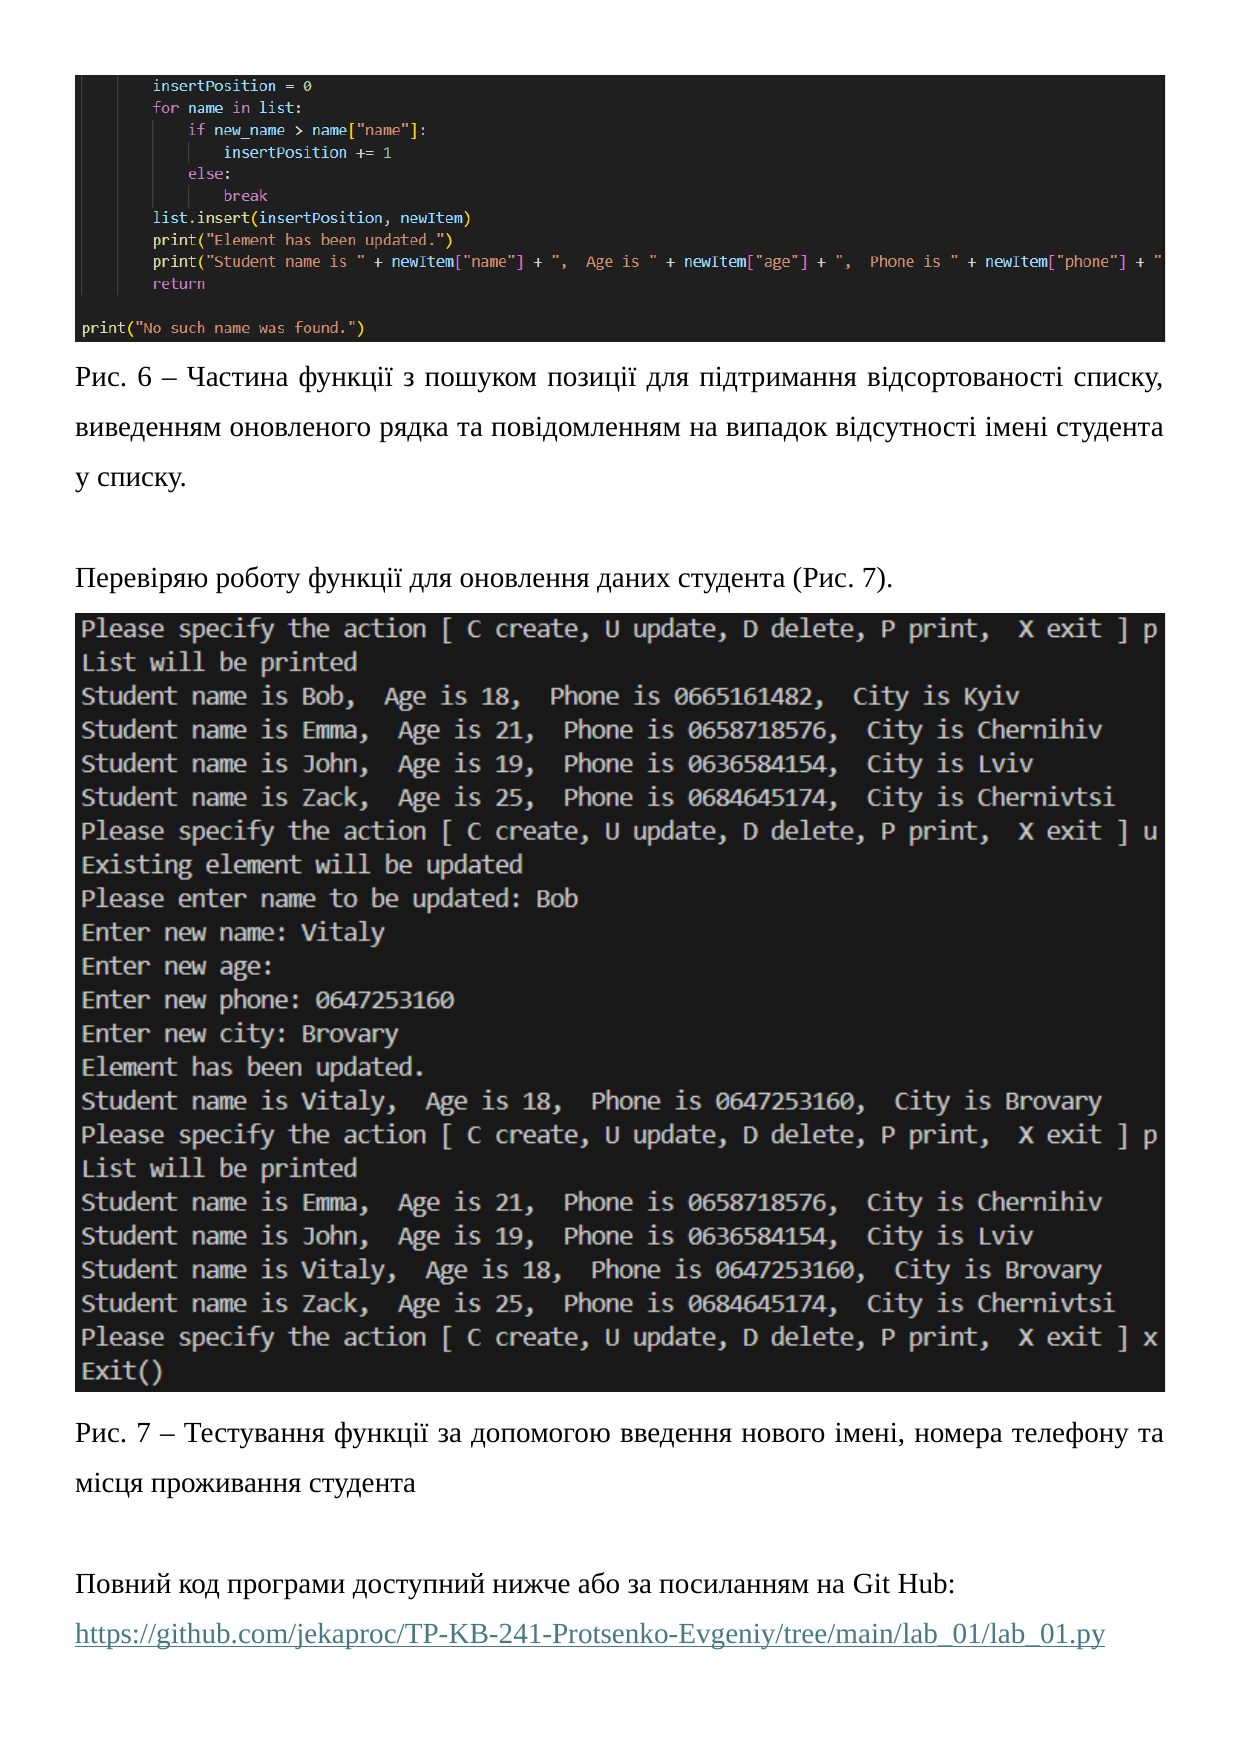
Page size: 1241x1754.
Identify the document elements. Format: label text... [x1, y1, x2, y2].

text Рис. 7 – Тестування функції за допомогою введення нового імені, номера телефону та місця проживання студента [75, 1415, 1165, 1499]
picture [75, 75, 1166, 342]
picture [75, 613, 1166, 1392]
text Повний код програми доступний нижче або за посиланням на Git Hub: [75, 1566, 1165, 1600]
text Перевіряю роботу функції для оновлення даних студента (Рис. 7). [75, 560, 1165, 593]
text Рис. 6 – Частина функції з пошуком позиції для підтримання відсортованості списку, виведенням оновленого рядка та повідомленням на випадок відсутності імені студента у списку. [75, 359, 1165, 493]
text https://github.com/jekaproc/TP-KB-241-Protsenko-Evgeniy/tree/main/lab_01/lab_01.py [75, 1617, 1165, 1650]
